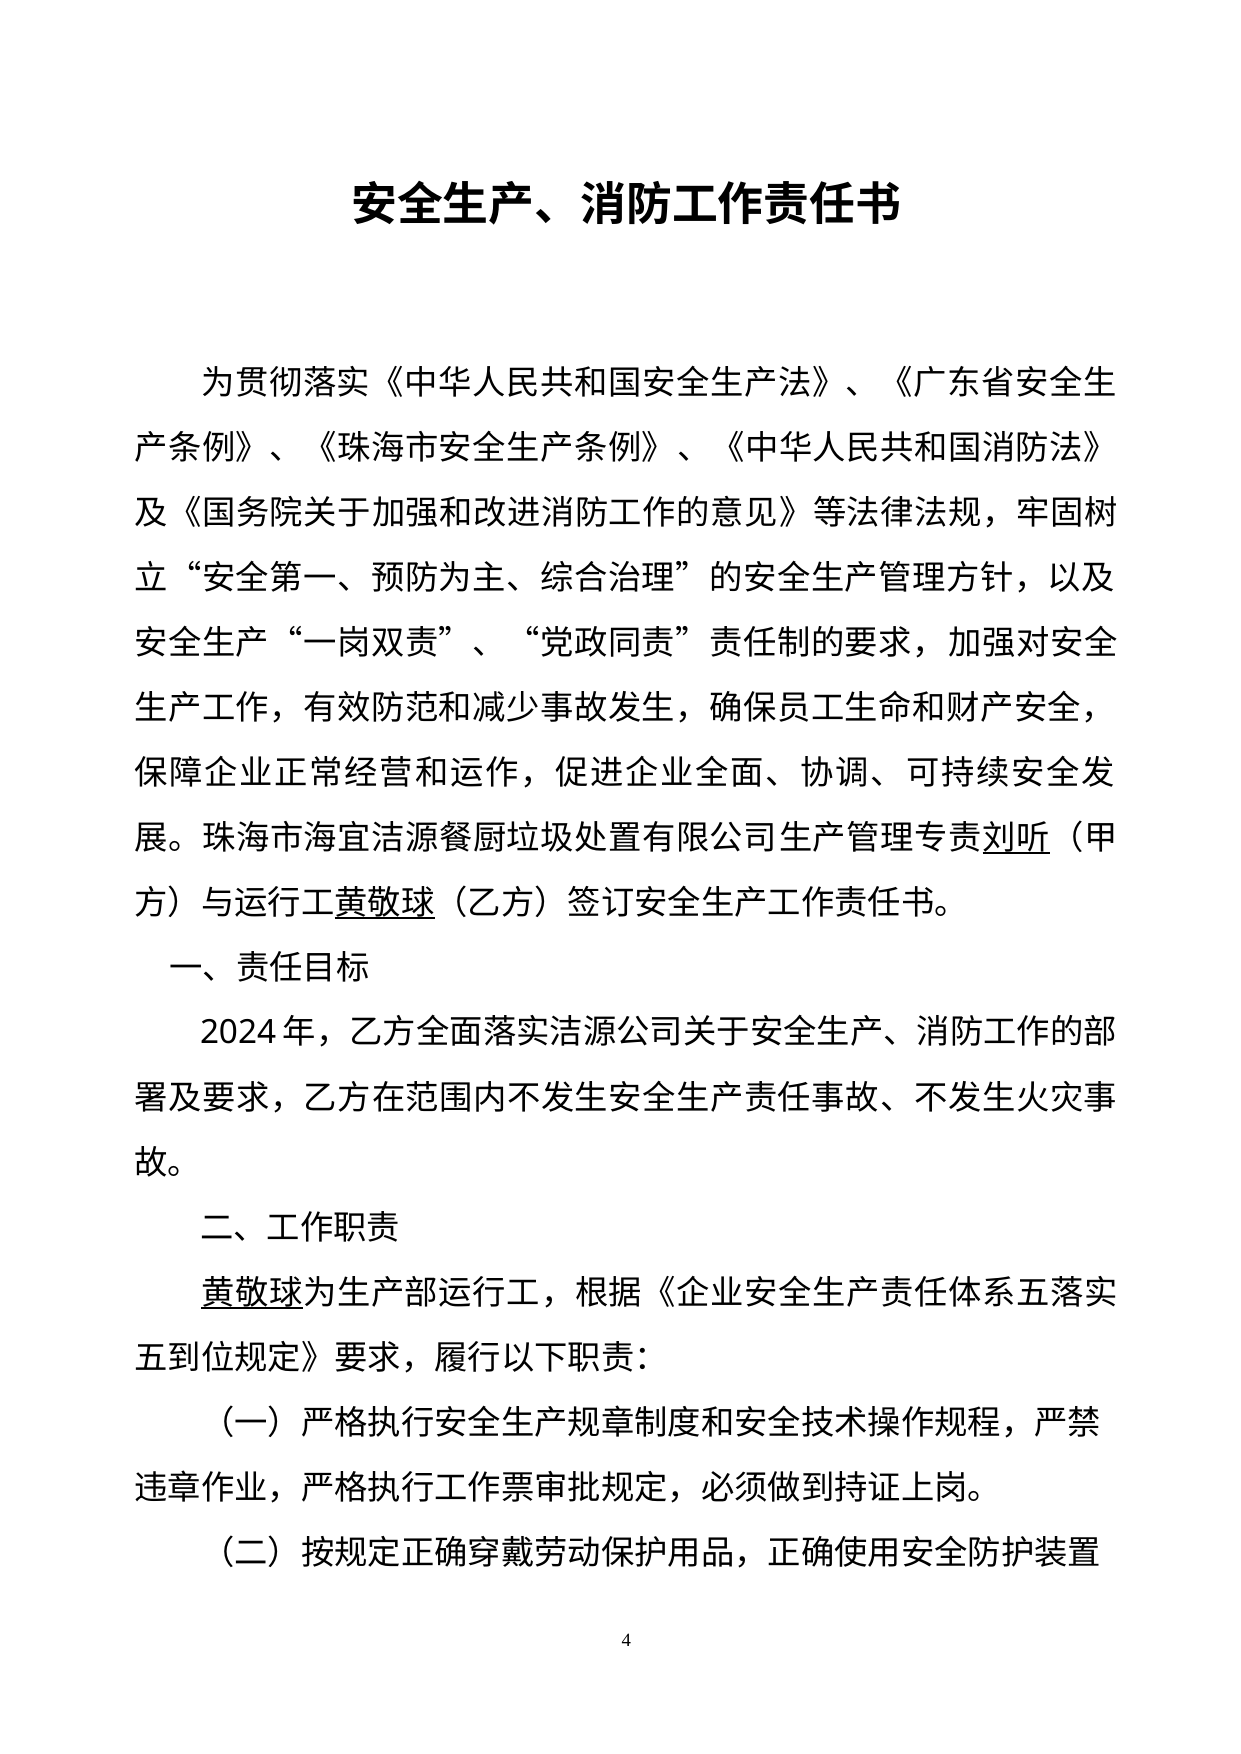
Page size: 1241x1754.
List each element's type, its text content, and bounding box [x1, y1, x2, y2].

text 一、责任目标 [134, 932, 1118, 997]
text 为贯彻落实《中华人民共和国安全生产法》、《广东省安全生产条例》、《珠海市安全生产条例》、《中华人民共和国消防法》及《国务院关于加强和改进消防工作的意见》等法律法规，牢固树立“安全第一、预防为主、综合治理”的安全生产管理方针，以及安全生产“一岗双责”、“党政同责”责任制的要求，加强对安全生产工作，有效防范和减少事故发生，确保员工生命和财产安全，保障企业正常经营和运作，促进企业全面、协调、可持续安全发展。珠海市海宜洁源餐厨垃圾处置有限公司生产管理专责刘听（甲方）与运行工黄敬球（乙方）签订安全生产工作责任书。 [134, 347, 1118, 932]
text 安全生产、消防工作责任书 [134, 152, 1118, 249]
text 黄敬球为生产部运行工，根据《企业安全生产责任体系五落实五到位规定》要求，履行以下职责： [134, 1257, 1118, 1387]
list 工作职责 [134, 1192, 1118, 1257]
list （一）严格执行安全生产规章制度和安全技术操作规程，严禁违章作业，严格执行工作票审批规定，必须做到持证上岗。 [134, 1387, 1118, 1517]
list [134, 1517, 1118, 1582]
text 2024年，乙方全面落实洁源公司关于安全生产、消防工作的部署及要求，乙方在范围内不发生安全生产责任事故、不发生火灾事故。 [134, 997, 1118, 1192]
